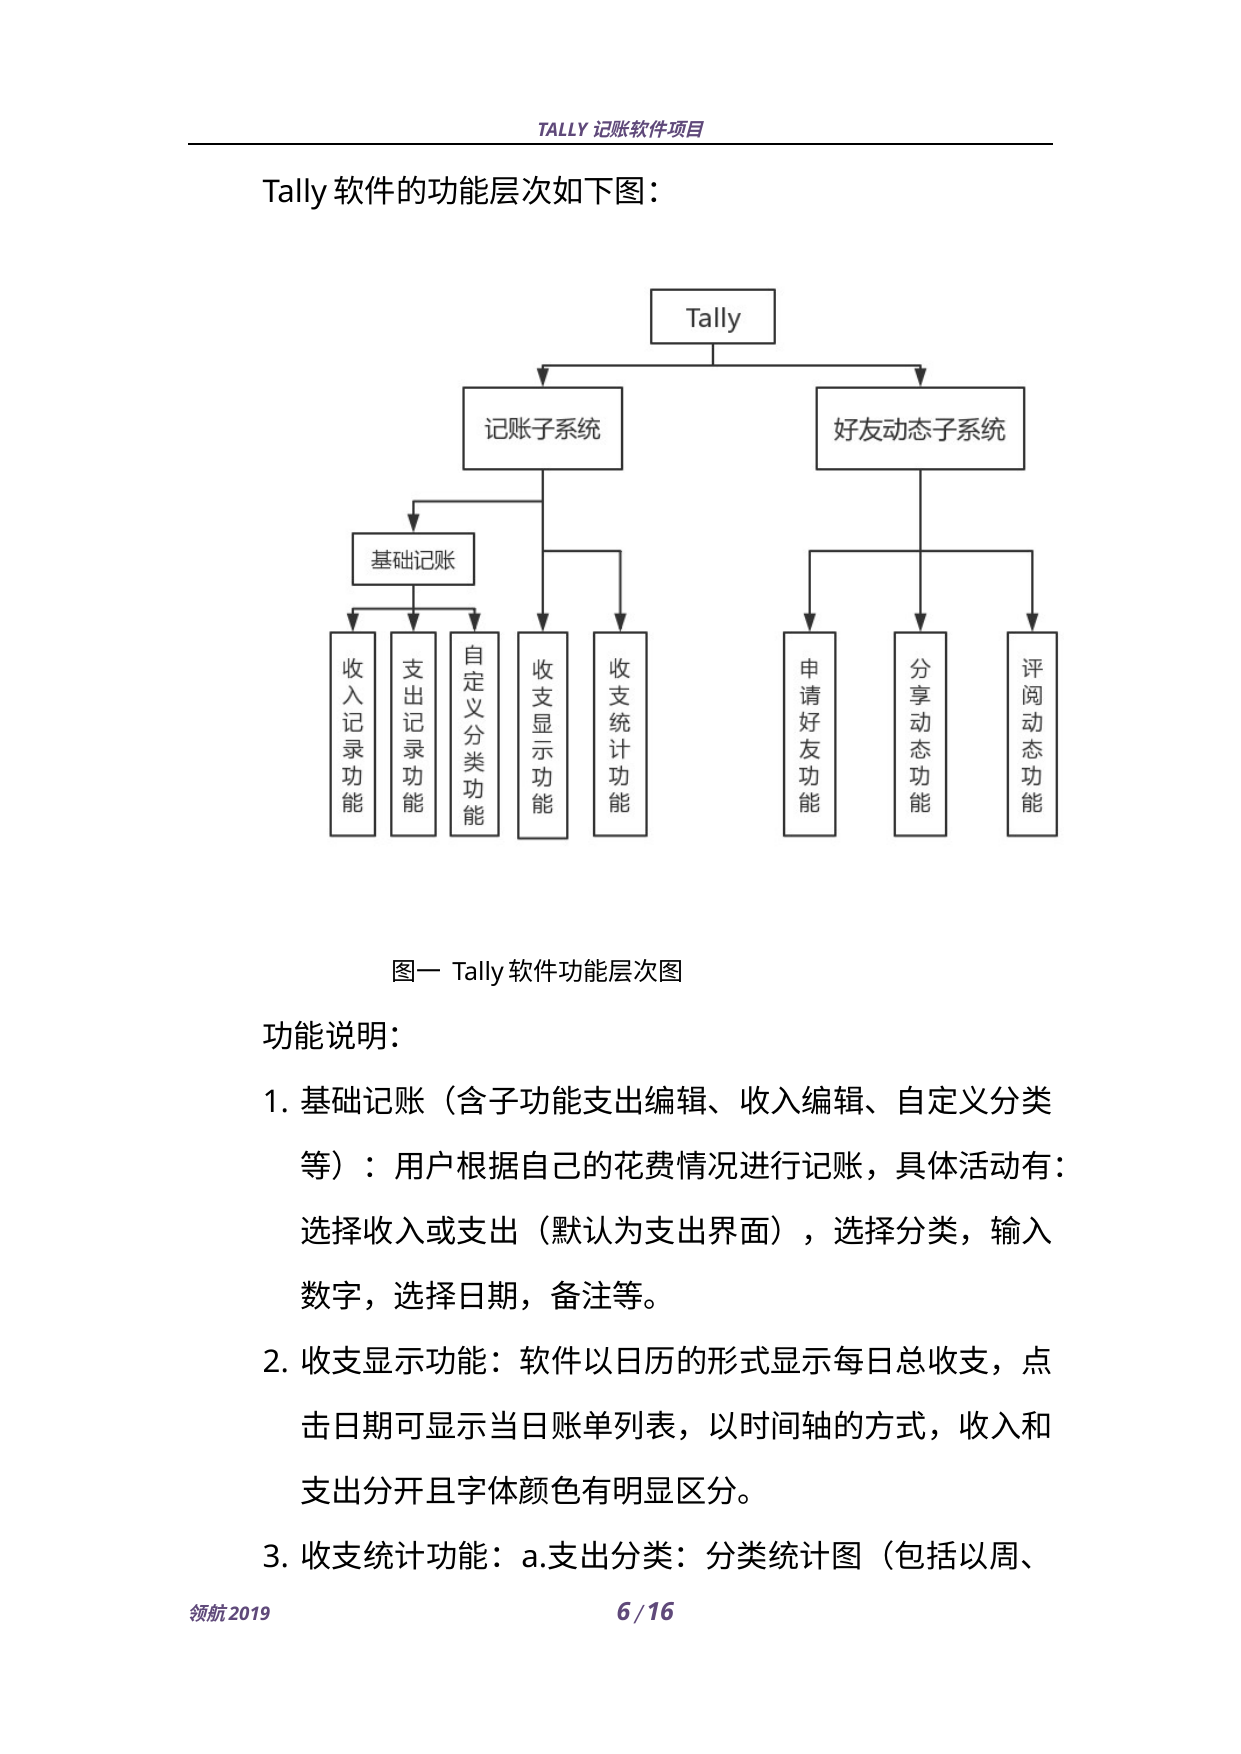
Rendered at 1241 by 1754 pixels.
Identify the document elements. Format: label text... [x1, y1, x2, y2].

picture [262, 221, 1128, 909]
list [262, 1522, 1053, 1587]
list 收支显示功能：软件以日历的形式显示每日总收支，点击日期可显示当日账单列表，以时间轴的方式，收入和支出分开且字体颜色有明显区分。 [262, 1327, 1053, 1522]
list 基础记账（含子功能支出编辑、收入编辑、自定义分类等）：用户根据自己的花费情况进行记账，具体活动有：选择收入或支出（默认为支出界面），选择分类，输入数字，选择日期，备注等。 [262, 1067, 1053, 1327]
list 图一 Tally软件功能层次图 [262, 937, 1053, 1002]
list Tally软件的功能层次如下图： [262, 157, 1053, 221]
list 功能说明： [262, 1002, 1053, 1067]
